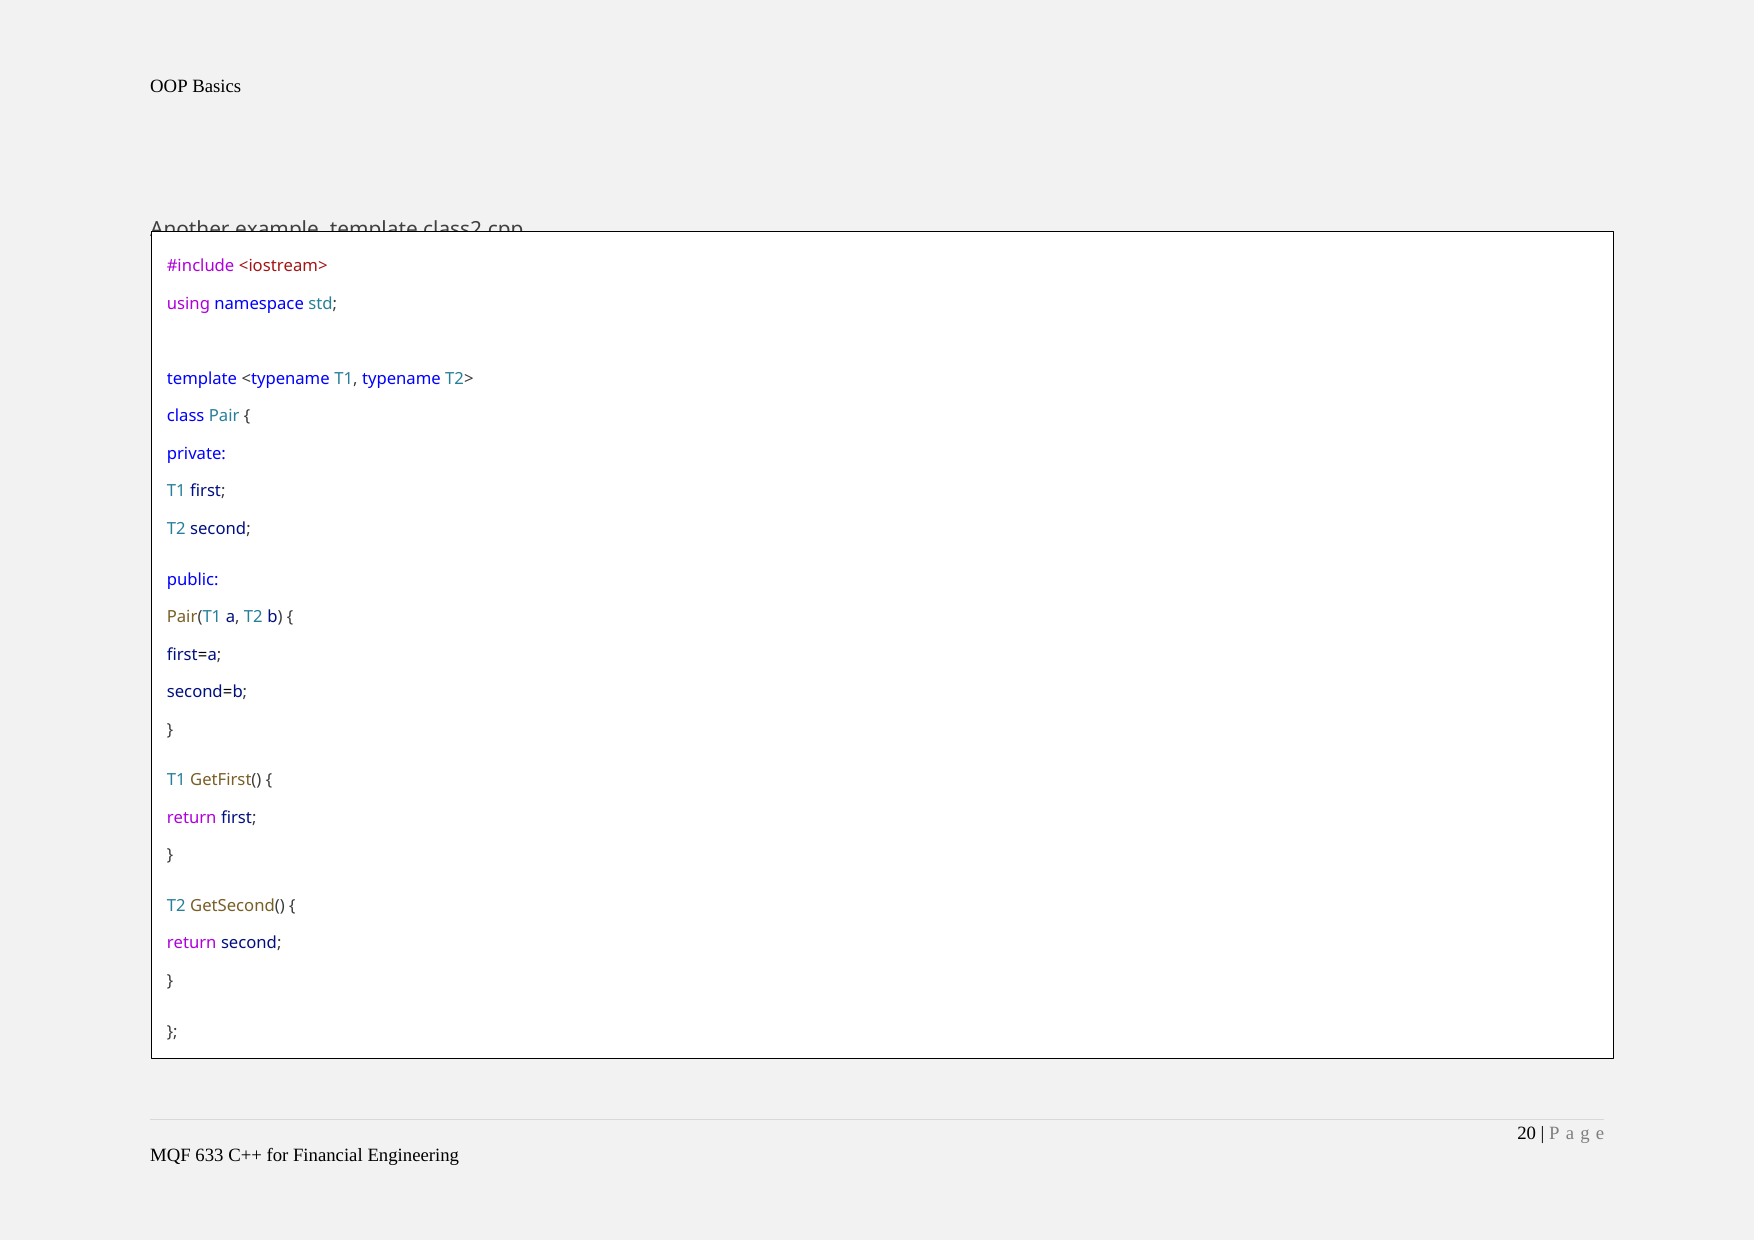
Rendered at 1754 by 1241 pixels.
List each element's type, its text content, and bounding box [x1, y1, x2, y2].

subtitle Another example, template class2.cpp [150, 214, 1604, 235]
